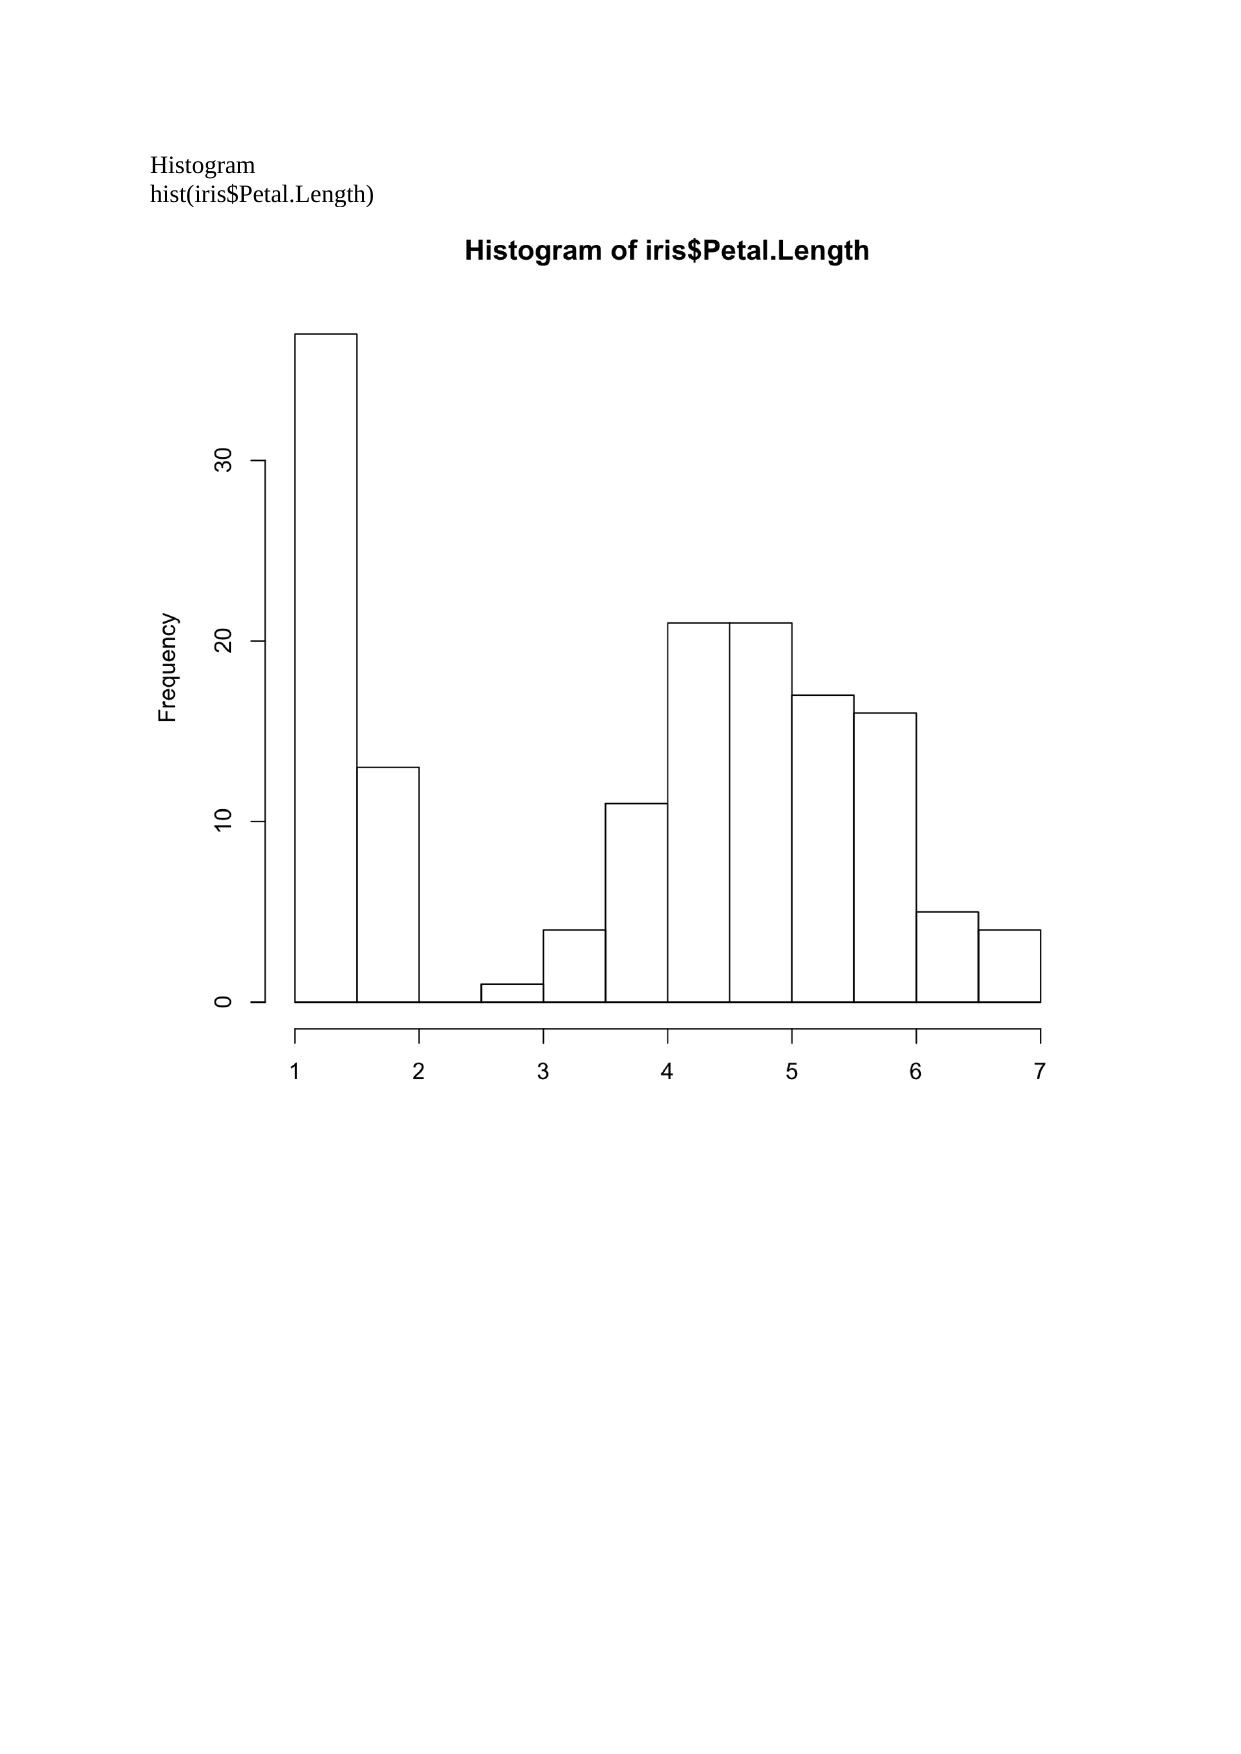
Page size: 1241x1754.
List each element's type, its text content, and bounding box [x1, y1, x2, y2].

picture [150, 207, 1090, 1098]
text Histogram [150, 150, 1090, 179]
text hist(iris$Petal.Length) [150, 179, 1090, 207]
